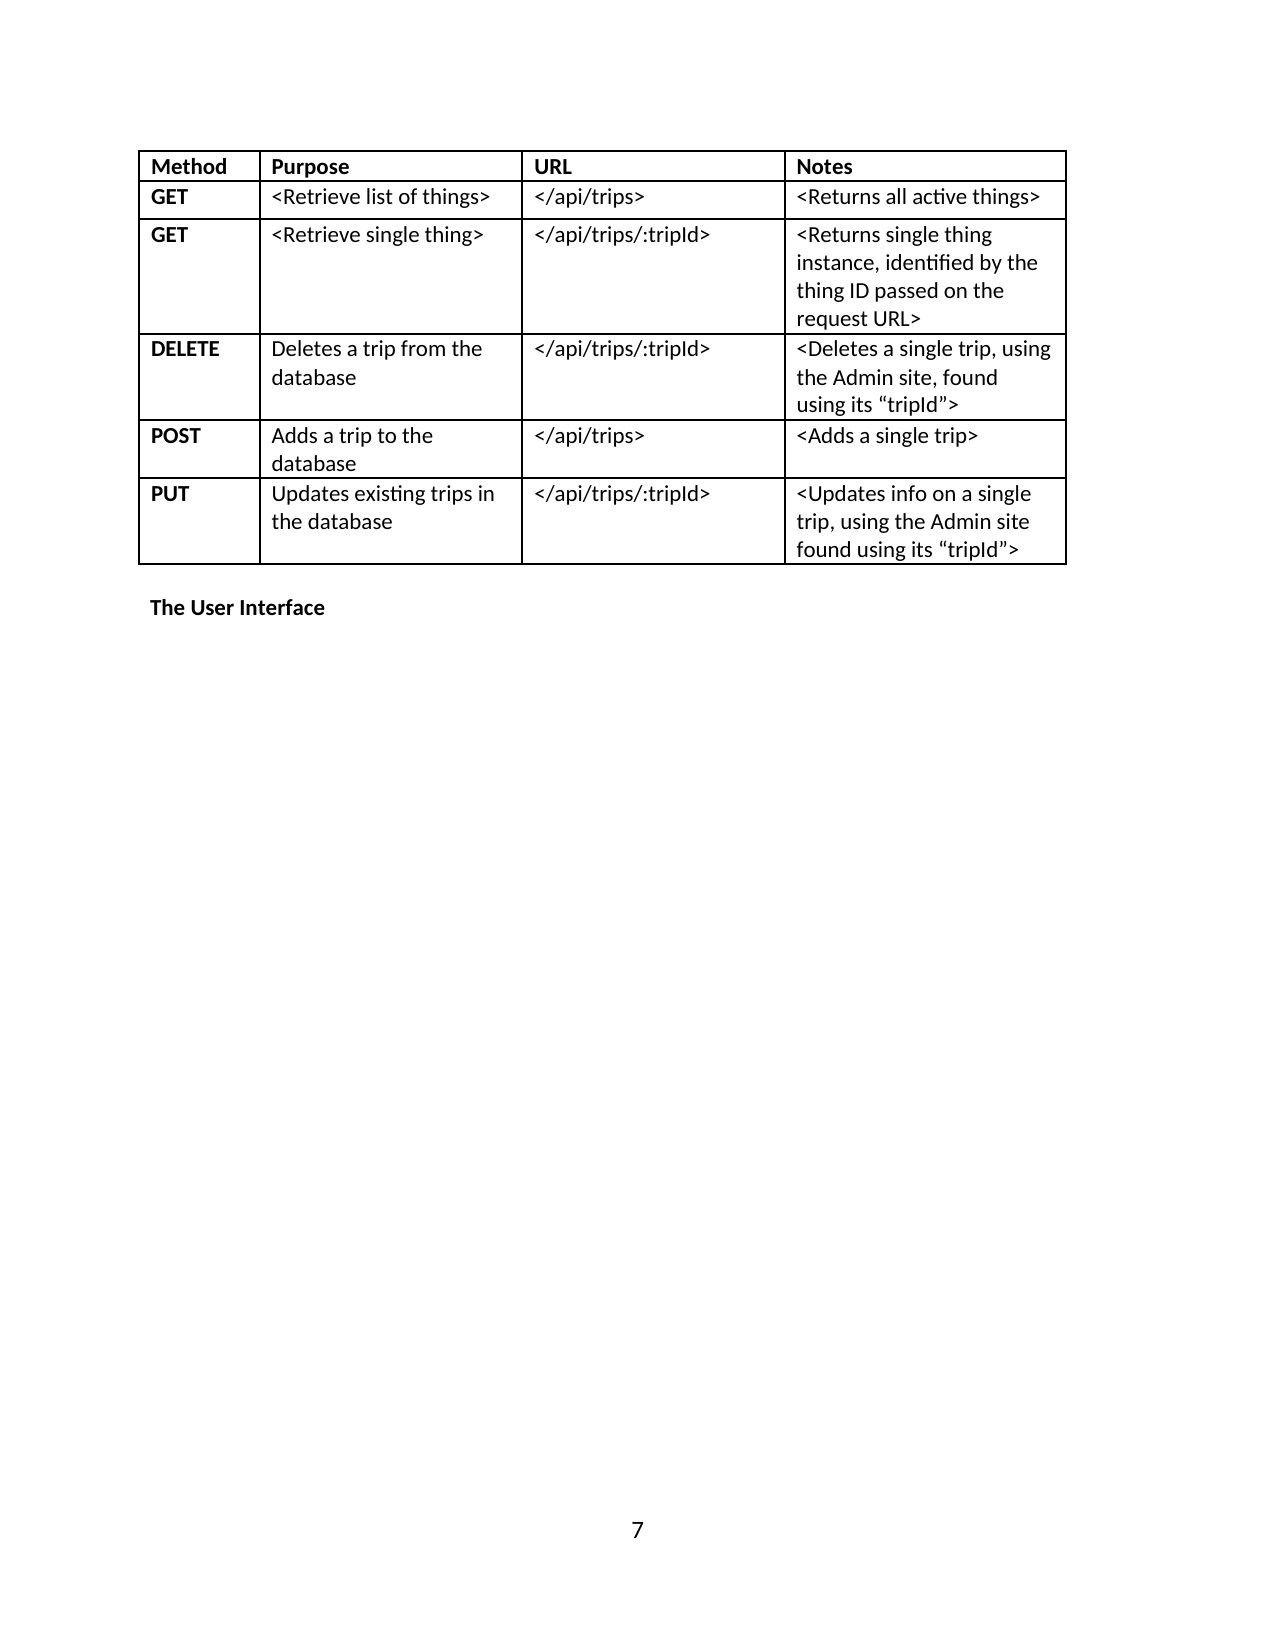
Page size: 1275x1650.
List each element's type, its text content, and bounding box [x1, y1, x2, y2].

table_cell </api/trips/:tripId> [523, 220, 784, 332]
table_cell </api/trips/:tripId> [523, 335, 784, 419]
subtitle The User Interface [150, 593, 1125, 621]
table_cell DELETE [140, 335, 259, 419]
table_cell POST [140, 421, 259, 477]
table_cell <Retrieve single thing> [261, 220, 521, 332]
table_cell GET [140, 182, 259, 218]
table_cell <Returns all active things> [786, 182, 1065, 218]
table_header Purpose [261, 152, 521, 180]
table_cell <Deletes a single trip, using the Admin site, found using its “tripId”> [786, 335, 1065, 419]
table_cell GET [140, 220, 259, 332]
table_cell Deletes a trip from the database [261, 335, 521, 419]
table_cell </api/trips> [523, 182, 784, 218]
table_cell <Returns single thing instance, identified by the thing ID passed on the request URL> [786, 220, 1065, 332]
table_cell <Updates info on a single trip, using the Admin site found using its “tripId”> [786, 479, 1065, 563]
table_cell Updates existing trips in the database [261, 479, 521, 563]
table_header URL [523, 152, 784, 180]
table_header Method [140, 152, 259, 180]
table_cell </api/trips/:tripId> [523, 479, 784, 563]
table_header Notes [786, 152, 1065, 180]
table_cell <Adds a single trip> [786, 421, 1065, 477]
table_cell Adds a trip to the database [261, 421, 521, 477]
table_cell PUT [140, 479, 259, 563]
table_cell <Retrieve list of things> [261, 182, 521, 218]
table_cell </api/trips> [523, 421, 784, 477]
